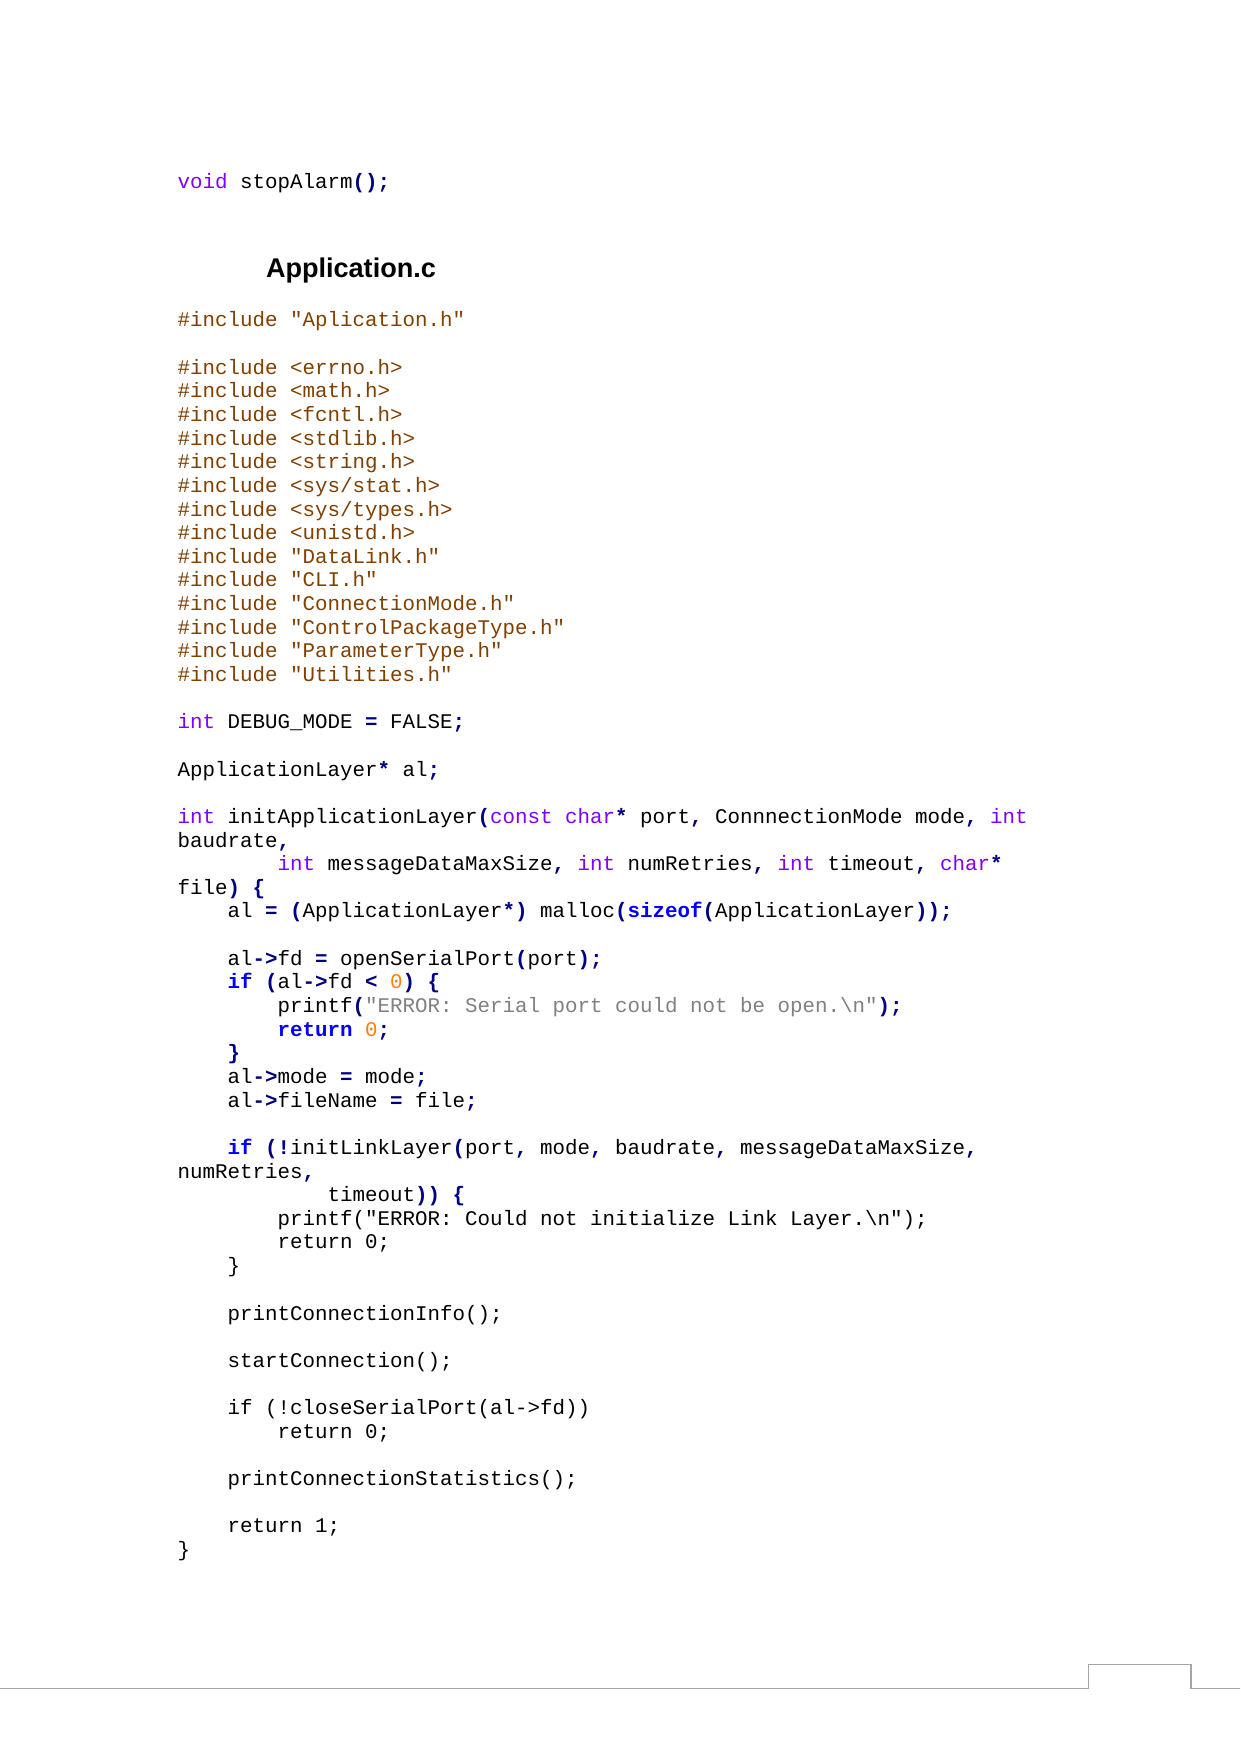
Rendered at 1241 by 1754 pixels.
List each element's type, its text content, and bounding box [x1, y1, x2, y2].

text int initApplicationLayer(const char* port, ConnnectionMode mode, int baudrate, [177, 806, 1063, 853]
text return 0; [177, 1019, 1063, 1042]
text #include "Utilities.h" [177, 664, 1063, 688]
text int DEBUG_MODE = FALSE; [177, 711, 1063, 735]
text return 0; [177, 1421, 1063, 1444]
text printConnectionStatistics(); [177, 1468, 1063, 1492]
subtitle Application.c [177, 252, 1063, 283]
text #include <stdlib.h> [177, 428, 1063, 451]
text ApplicationLayer* al; [177, 759, 1063, 782]
text return 1; [177, 1515, 1063, 1539]
text } [177, 1539, 1063, 1563]
text printConnectionInfo(); [177, 1302, 1063, 1326]
text al->mode = mode; [177, 1066, 1063, 1090]
text #include "CLI.h" [177, 569, 1063, 593]
text #include "Aplication.h" [177, 309, 1063, 333]
text al->fileName = file; [177, 1090, 1063, 1113]
text #include "ControlPackageType.h" [177, 617, 1063, 640]
text #include <math.h> [177, 380, 1063, 404]
text void stopAlarm(); [177, 171, 1063, 195]
text #include "ParameterType.h" [177, 640, 1063, 664]
text int messageDataMaxSize, int numRetries, int timeout, char* file) { [177, 853, 1063, 901]
text #include <errno.h> [177, 357, 1063, 380]
text return 0; [177, 1232, 1063, 1255]
text #include <sys/types.h> [177, 498, 1063, 522]
text #include "DataLink.h" [177, 546, 1063, 569]
text #include <unistd.h> [177, 522, 1063, 546]
text al = (ApplicationLayer*) malloc(sizeof(ApplicationLayer)); [177, 901, 1063, 924]
text if (!closeSerialPort(al->fd)) [177, 1397, 1063, 1421]
text al->fd = openSerialPort(port); [177, 948, 1063, 971]
text #include <string.h> [177, 451, 1063, 475]
text #include <fcntl.h> [177, 404, 1063, 428]
text if (!initLinkLayer(port, mode, baudrate, messageDataMaxSize, numRetries, [177, 1137, 1063, 1184]
text printf("ERROR: Serial port could not be open.\n"); [177, 995, 1063, 1019]
text #include <sys/stat.h> [177, 475, 1063, 498]
text startConnection(); [177, 1350, 1063, 1373]
text } [177, 1042, 1063, 1066]
text } [177, 1255, 1063, 1279]
text #include "ConnectionMode.h" [177, 593, 1063, 617]
text if (al->fd < 0) { [177, 971, 1063, 995]
text printf("ERROR: Could not initialize Link Layer.\n"); [177, 1208, 1063, 1232]
text timeout)) { [177, 1184, 1063, 1208]
